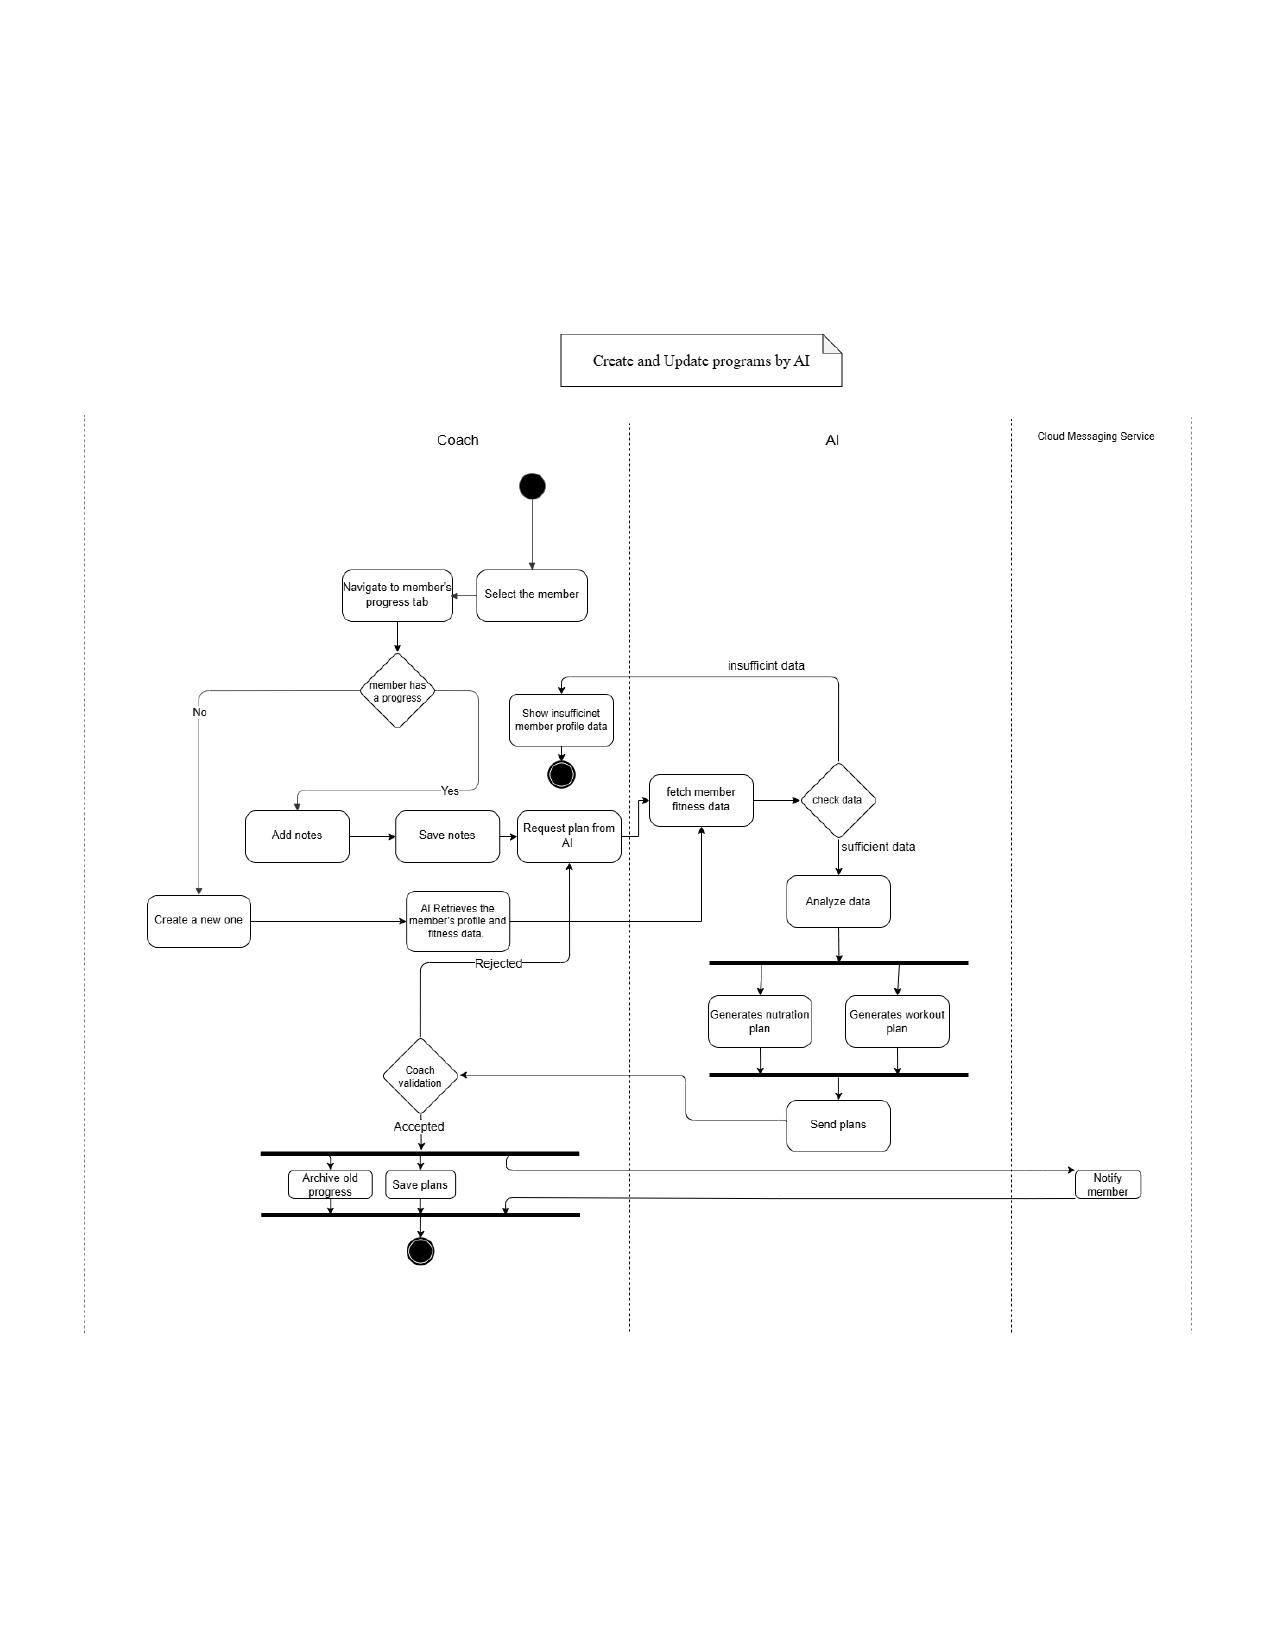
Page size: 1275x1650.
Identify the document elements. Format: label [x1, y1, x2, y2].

picture [66, 316, 1209, 1334]
